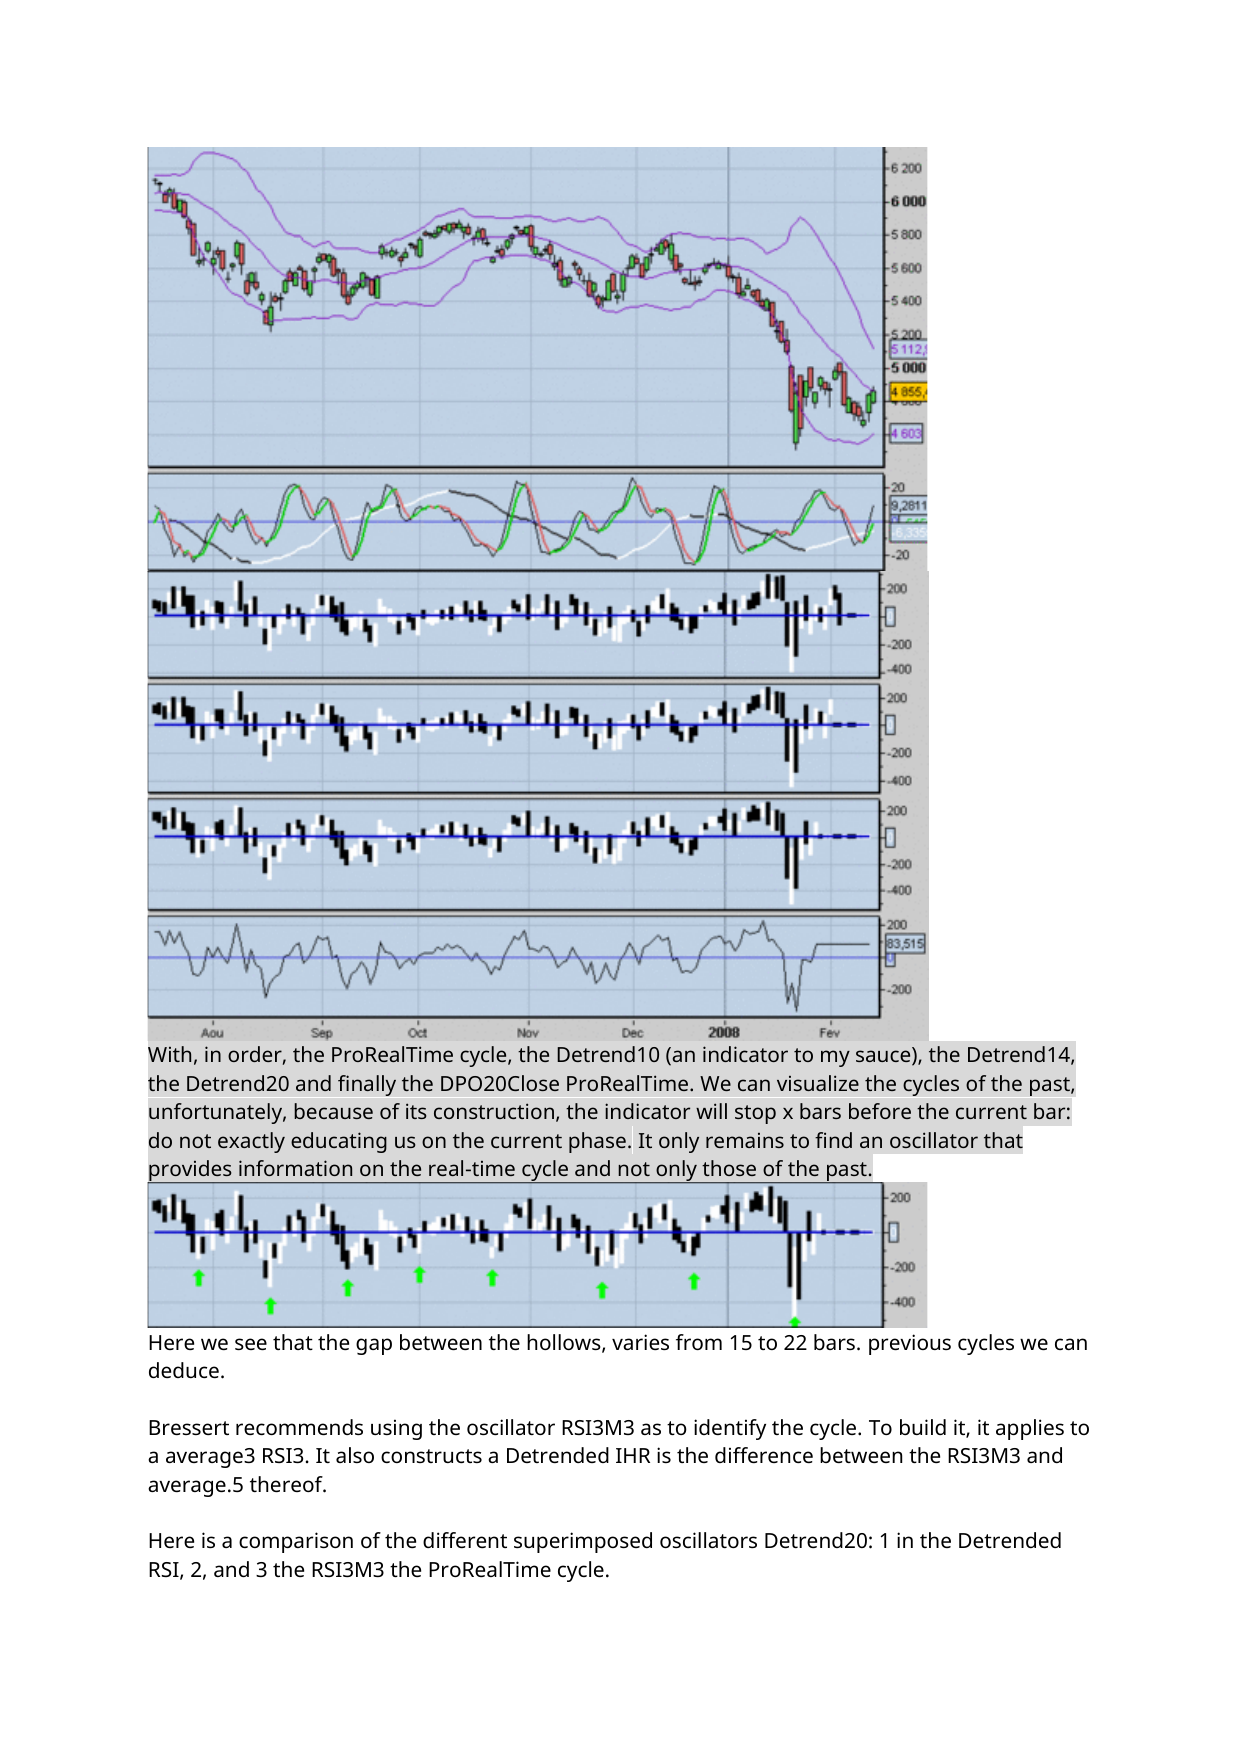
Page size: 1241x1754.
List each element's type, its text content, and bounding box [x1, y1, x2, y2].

text Here we see that the gap between the hollows, varies from 15 to 22 bars. previous cycles we can deduce. [148, 1328, 1093, 1384]
picture [147, 1182, 928, 1328]
picture [147, 147, 929, 1041]
text Here is a comparison of the different superimposed oscillators Detrend20: 1 in the Detrended RSI, 2, and 3 the RSI3M3 the ProRealTime cycle. [148, 1527, 1093, 1583]
text Bressert recommends using the oscillator RSI3M3 as to identify the cycle. To build it, it applies to a average3 RSI3. It also constructs a Detrended IHR is the difference between the RSI3M3 and average.5 thereof. [148, 1413, 1093, 1498]
text With, in order, the ProRealTime cycle, the Detrend10 (an indicator to my sauce), the Detrend14, the Detrend20 and finally the DPO20Close ProRealTime. We can visualize the cycles of the past, unfortunately, because of its construction, the indicator will stop x bars before the current bar: do not exactly educating us on the current phase. It only remains to find an oscillator that provides information on the real-time cycle and not only those of the past. [148, 1041, 1093, 1183]
